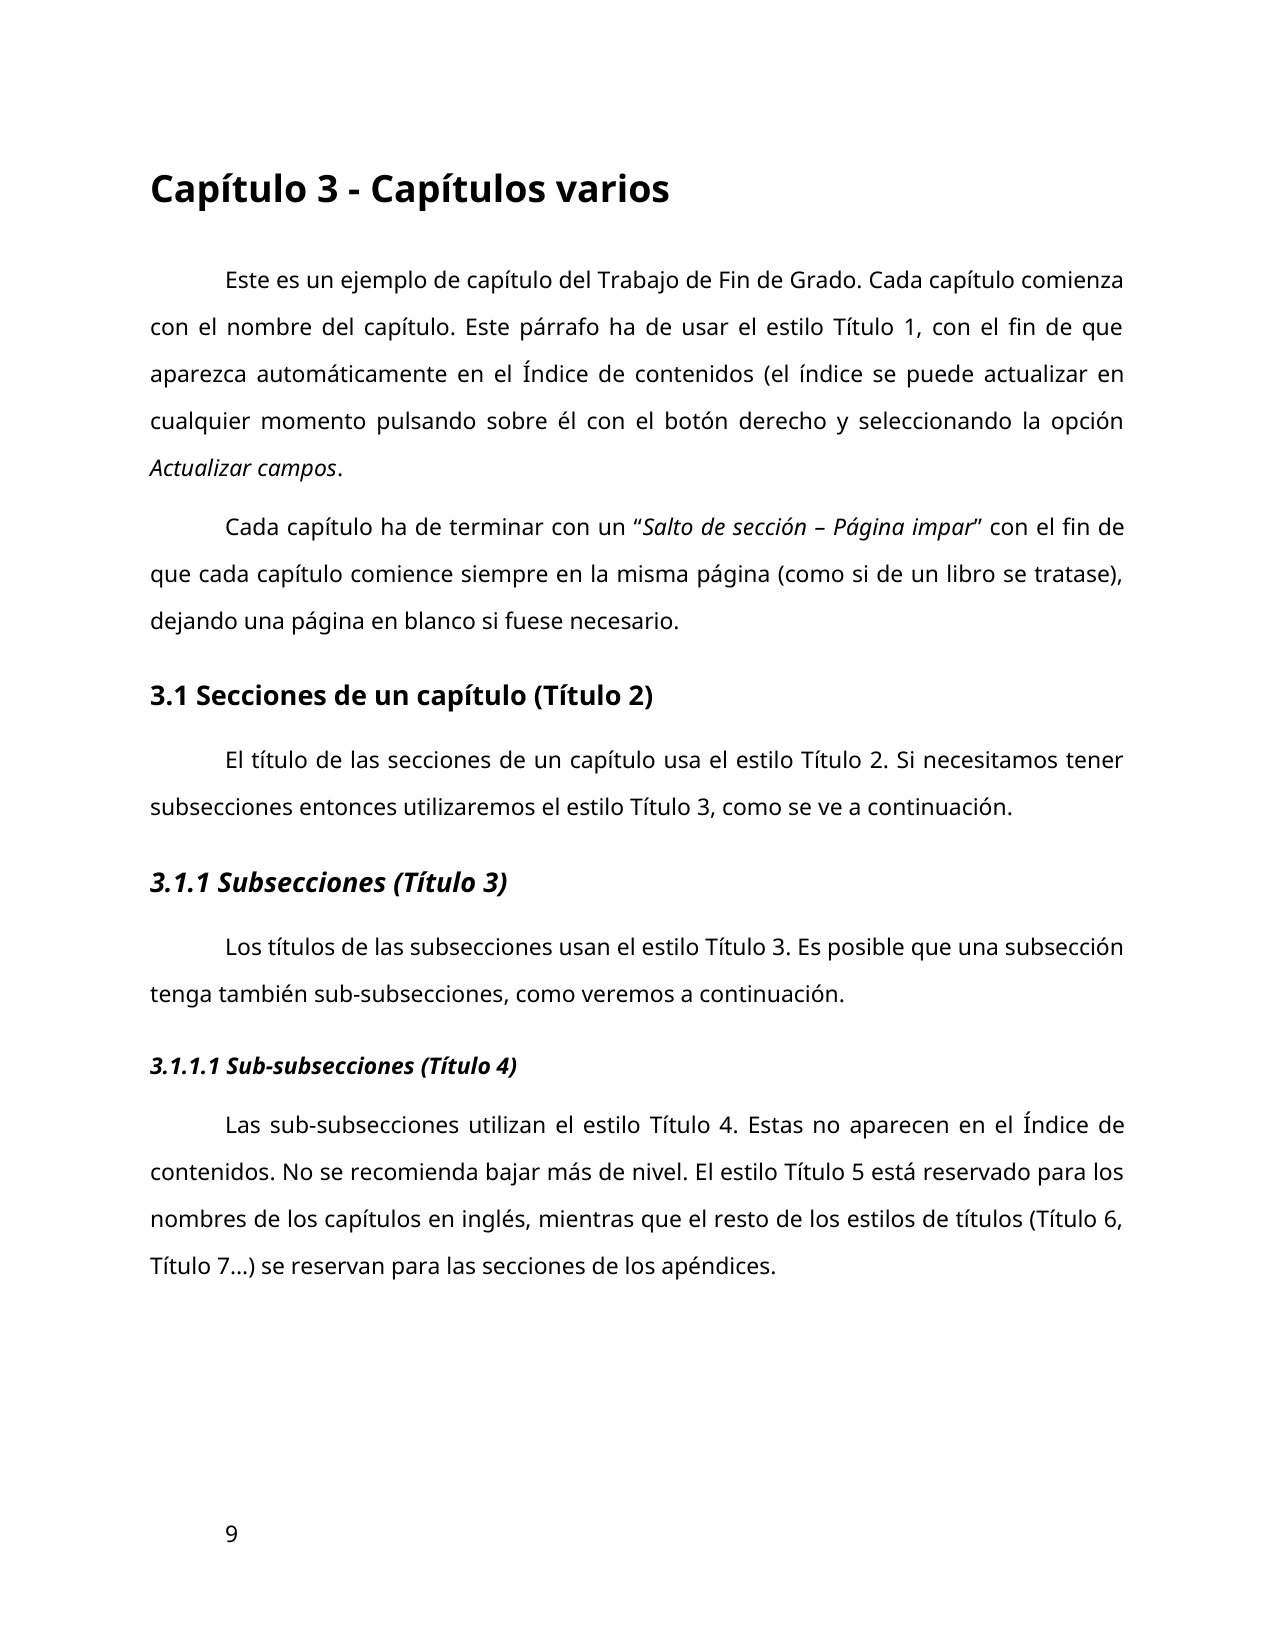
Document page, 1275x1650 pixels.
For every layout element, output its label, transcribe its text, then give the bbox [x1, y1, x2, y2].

subtitle Secciones de un capítulo (Título 2) [150, 677, 1125, 713]
subtitle Sub-subsecciones (Título 4) [150, 1050, 1125, 1081]
text Cada capítulo ha de terminar con un “Salto de sección – Página impar” con el fin de que cada capítulo comience siempre en la misma página (como si de un libro se tratase), dejando una página en blanco si fuese necesario. [150, 511, 1125, 636]
text El título de las secciones de un capítulo usa el estilo Título 2. Si necesitamos tener subsecciones entonces utilizaremos el estilo Título 3, como se ve a continuación. [150, 744, 1125, 822]
text Las sub-subsecciones utilizan el estilo Título 4. Estas no aparecen en el Índice de contenidos. No se recomienda bajar más de nivel. El estilo Título 5 está reservado para los nombres de los capítulos en inglés, mientras que el resto de los estilos de títulos (Título 6, Título 7…) se reservan para las secciones de los apéndices. [150, 1109, 1125, 1281]
text Los títulos de las subsecciones usan el estilo Título 3. Es posible que una subsección tenga también sub-subsecciones, como veremos a continuación. [150, 931, 1125, 1009]
text Este es un ejemplo de capítulo del Trabajo de Fin de Grado. Cada capítulo comienza con el nombre del capítulo. Este párrafo ha de usar el estilo Título 1, con el fin de que aparezca automáticamente en el Índice de contenidos (el índice se puede actualizar en cualquier momento pulsando sobre él con el botón derecho y seleccionando la opción Actualizar campos. [150, 264, 1125, 483]
subtitle Subsecciones (Título 3) [150, 863, 1125, 900]
subtitle Capítulos varios [150, 162, 1125, 213]
